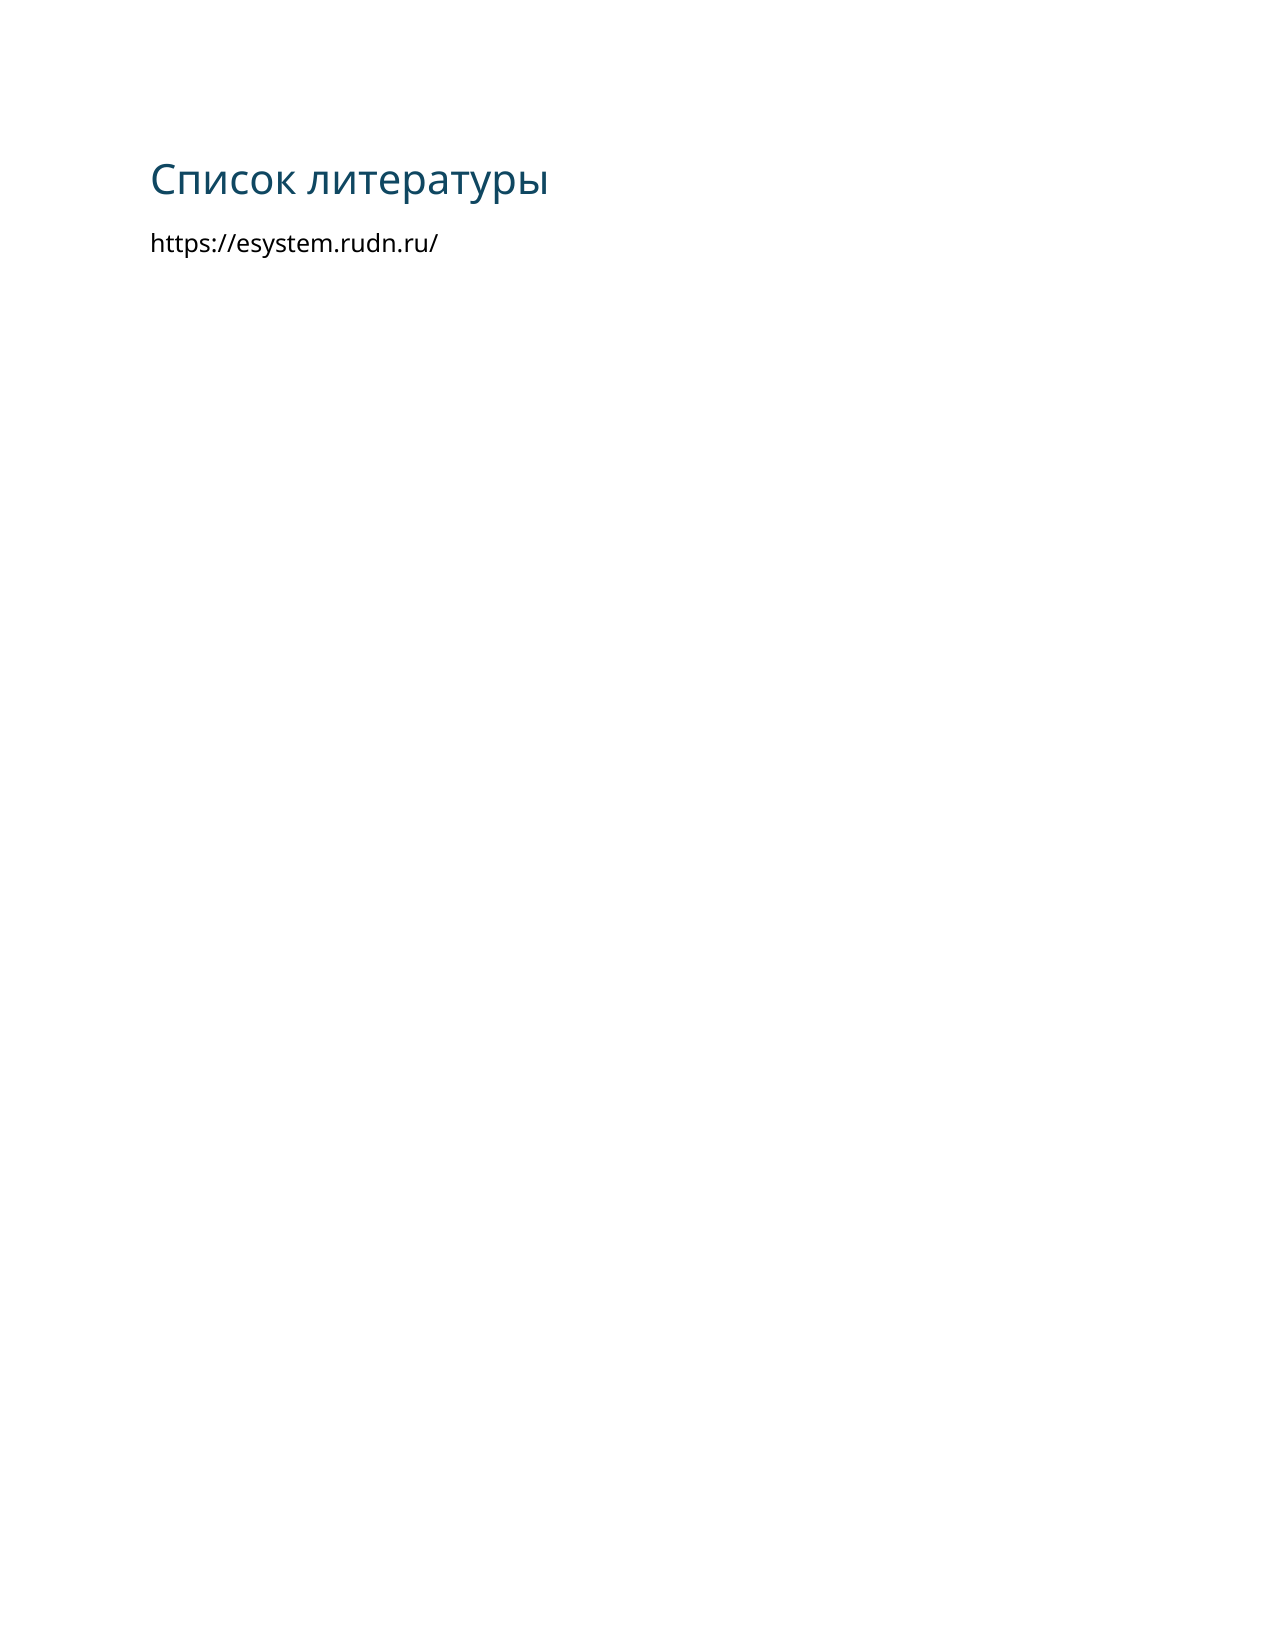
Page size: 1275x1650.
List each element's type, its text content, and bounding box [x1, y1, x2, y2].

text https://esystem.rudn.ru/ [150, 226, 1125, 259]
subtitle Список литературы [150, 150, 1125, 207]
